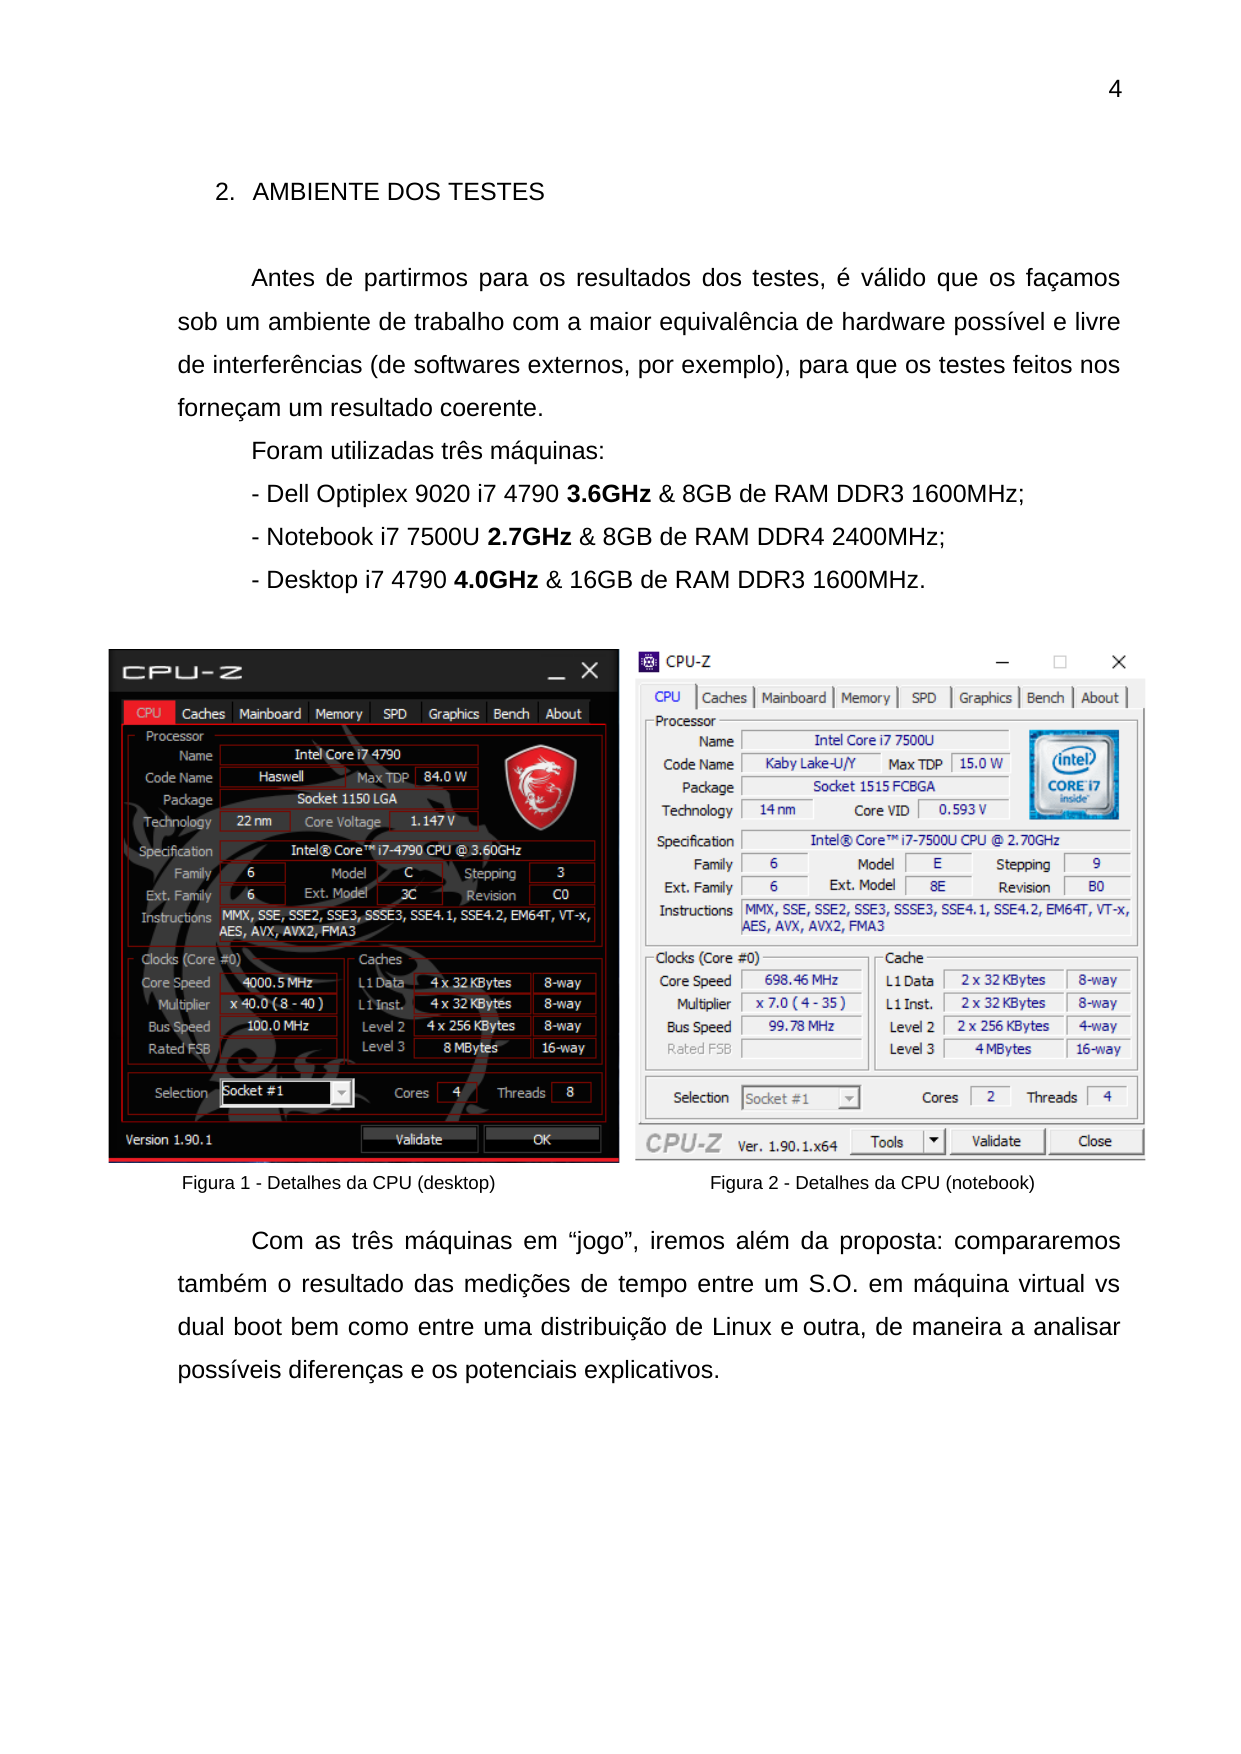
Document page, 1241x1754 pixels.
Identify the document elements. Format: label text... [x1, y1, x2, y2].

text Antes de partirmos para os resultados dos testes, é válido que os façamos sob um ambiente de trabalho com a maior equivalência de hardware possível e livre de interferências (de softwares externos, por exemplo), para que os testes feitos nos forneçam um resultado coerente. [177, 263, 1122, 422]
picture [635, 648, 1146, 1163]
text Com as três máquinas em “jogo”, iremos além da proposta: compararemos também o resultado das medições de tempo entre um S.O. em máquina virtual vs dual boot bem como entre uma distribuição de Linux e outra, de maneira a analisar possíveis diferenças e os potenciais explicativos. [177, 1226, 1122, 1384]
text - Desktop i7 4790 4.0GHz & 16GB de RAM DDR3 1600MHz. [177, 565, 1122, 594]
subtitle AMBIENTE DOS TESTES [215, 177, 1122, 206]
text - Dell Optiplex 9020 i7 4790 3.6GHz & 8GB de RAM DDR3 1600MHz; [177, 479, 1122, 508]
picture [108, 649, 620, 1163]
text Foram utilizadas três máquinas: [177, 436, 1122, 465]
text - Notebook i7 7500U 2.7GHz & 8GB de RAM DDR4 2400MHz; [177, 522, 1122, 551]
